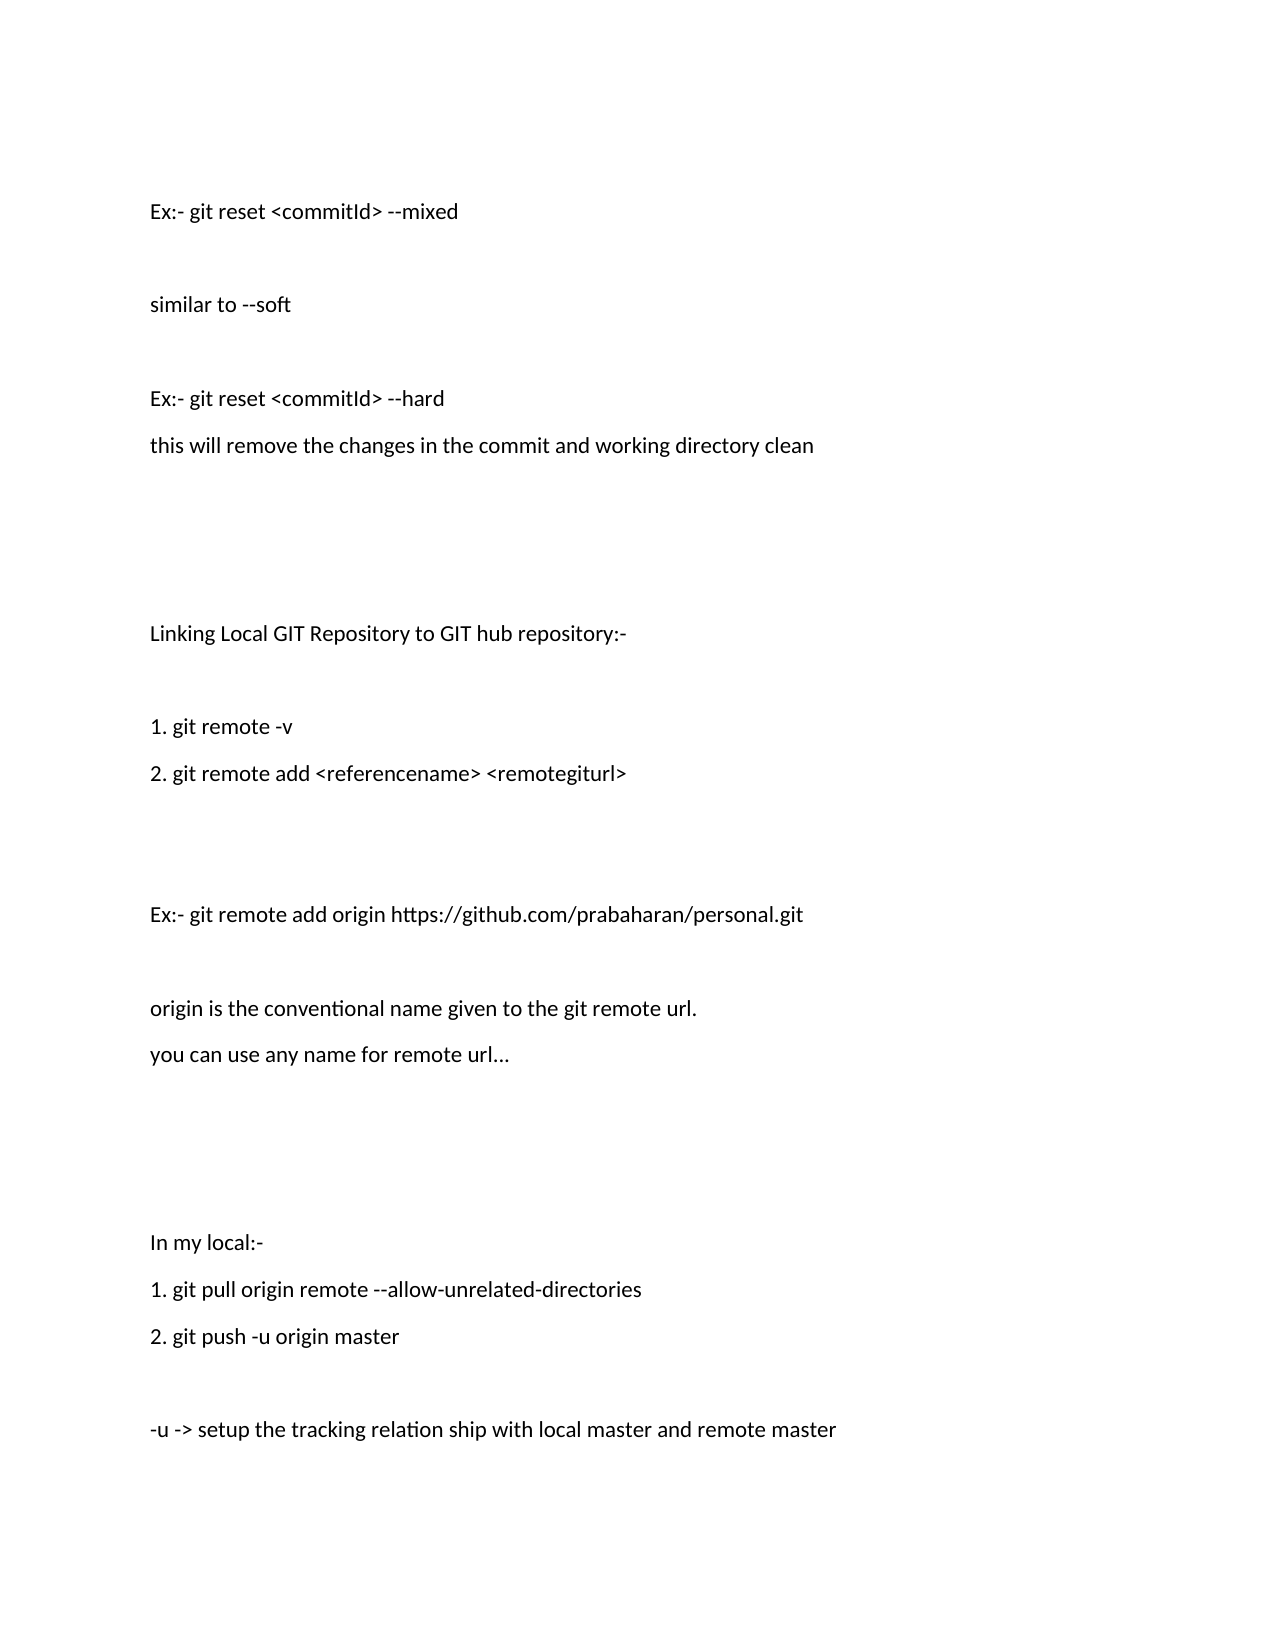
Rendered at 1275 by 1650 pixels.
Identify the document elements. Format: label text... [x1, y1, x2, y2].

text Ex:- git remote add origin https://github.com/prabaharan/personal.git [150, 900, 1125, 928]
text Linking Local GIT Repository to GIT hub repository:- [150, 619, 1125, 647]
text Ex:- git reset <commitId> --hard [150, 384, 1125, 412]
text this will remove the changes in the commit and working directory clean [150, 431, 1125, 459]
text -u -> setup the tracking relation ship with local master and remote master [150, 1416, 1125, 1444]
text 2. git remote add <referencename> <remotegiturl> [150, 759, 1125, 787]
text 1. git pull origin remote --allow-unrelated-directories [150, 1275, 1125, 1303]
text similar to --soft [150, 291, 1125, 319]
text you can use any name for remote url... [150, 1041, 1125, 1069]
text 2. git push -u origin master [150, 1322, 1125, 1350]
text In my local:- [150, 1228, 1125, 1256]
text origin is the conventional name given to the git remote url. [150, 994, 1125, 1022]
text 1. git remote -v [150, 712, 1125, 741]
text Ex:- git reset <commitId> --mixed [150, 197, 1125, 225]
